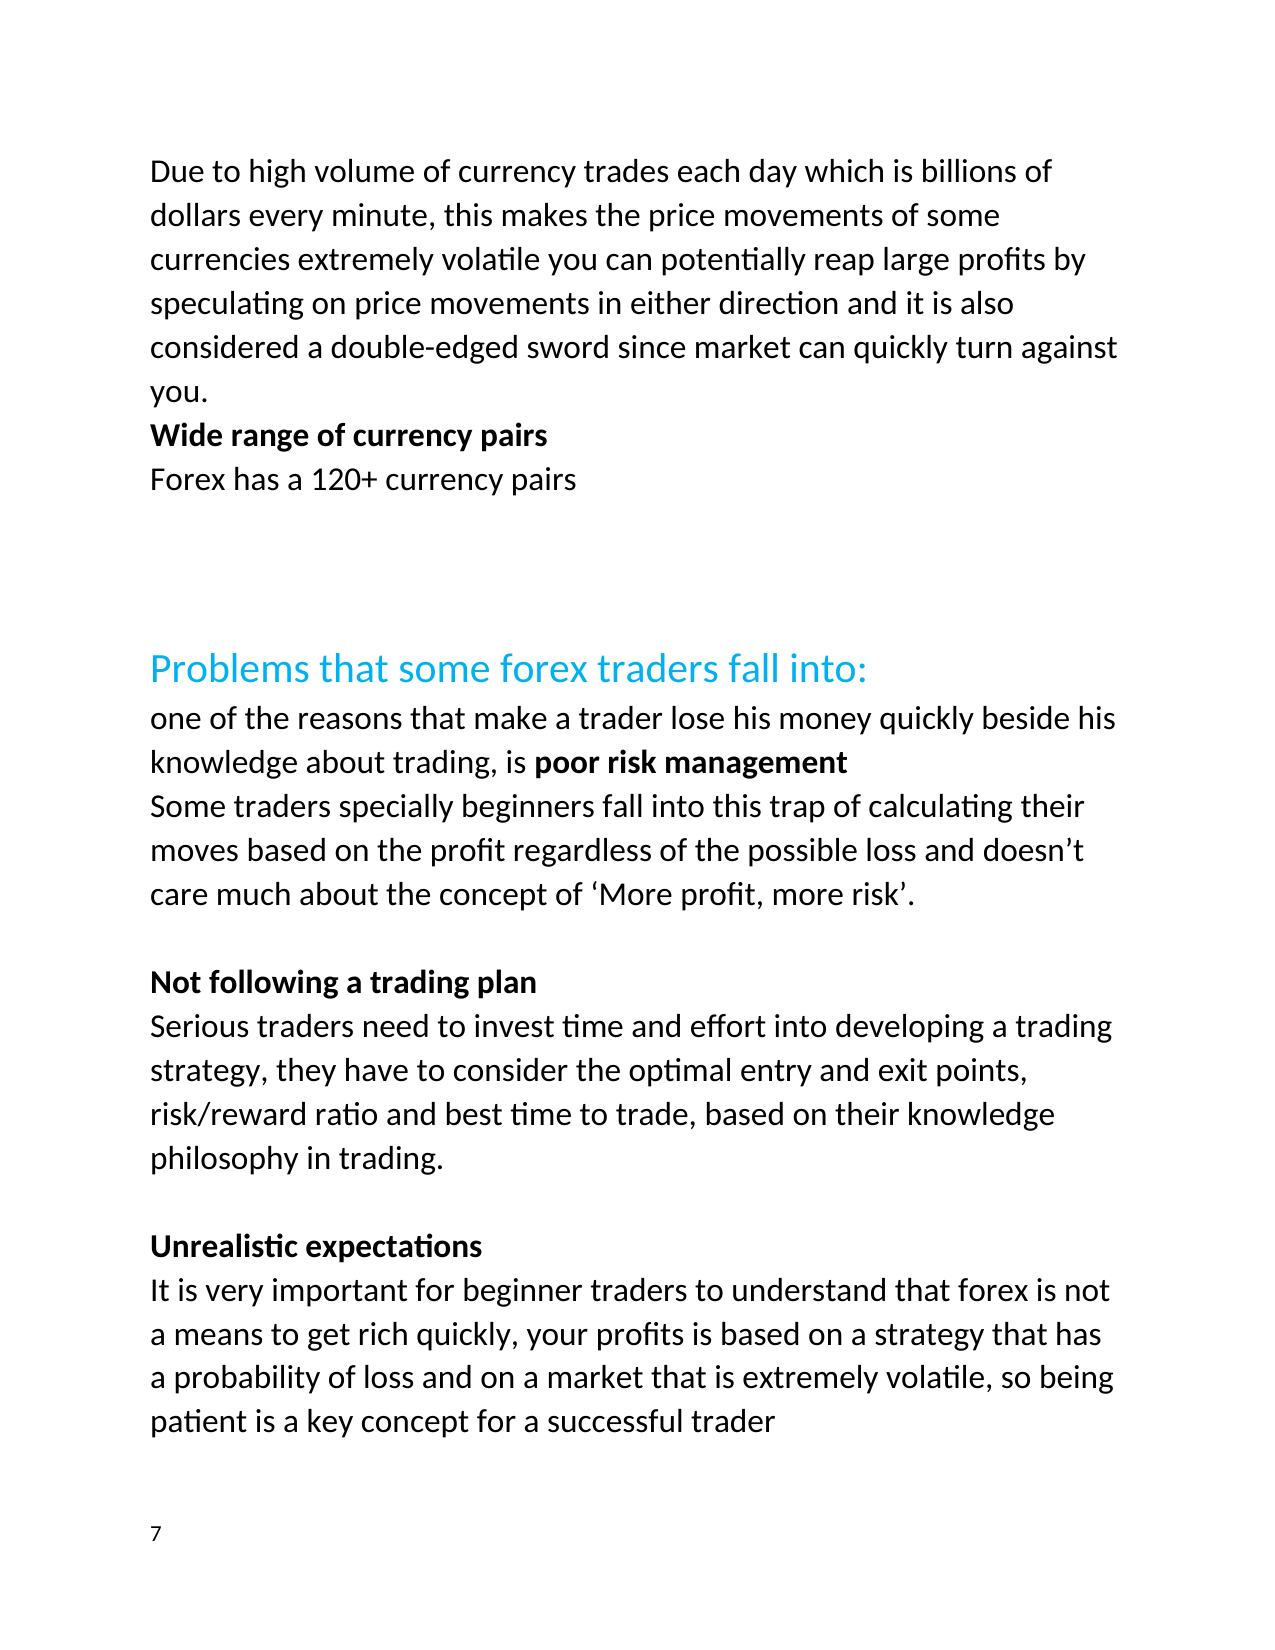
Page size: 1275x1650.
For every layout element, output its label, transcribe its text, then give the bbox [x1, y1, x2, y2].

text Wide range of currency pairs [150, 414, 1125, 454]
text Unrealistic expectations [150, 1225, 1125, 1265]
text Not following a trading plan [150, 961, 1125, 1002]
text one of the reasons that make a trader lose his money quickly beside his knowledge about trading, is poor risk management [150, 697, 1125, 782]
text Problems that some forex traders fall into: [150, 642, 1125, 693]
text Serious traders need to invest time and effort into developing a trading strategy, they have to consider the optimal entry and exit points, risk/reward ratio and best time to trade, based on their knowledge philosophy in trading. [150, 1005, 1125, 1177]
text It is very important for beginner traders to understand that forex is not a means to get rich quickly, your profits is based on a strategy that has a probability of loss and on a market that is extremely volatile, so being patient is a key concept for a successful trader [150, 1269, 1125, 1441]
text Forex has a 120+ currency pairs [150, 458, 1125, 498]
text Some traders specially beginners fall into this trap of calculating their moves based on the profit regardless of the possible loss and doesn’t care much about the concept of ‘More profit, more risk’. [150, 785, 1125, 914]
text Due to high volume of currency trades each day which is billions of dollars every minute, this makes the price movements of some currencies extremely volatile you can potentially reap large profits by speculating on price movements in either direction and it is also considered a double-edged sword since market can quickly turn against you. [150, 150, 1125, 411]
